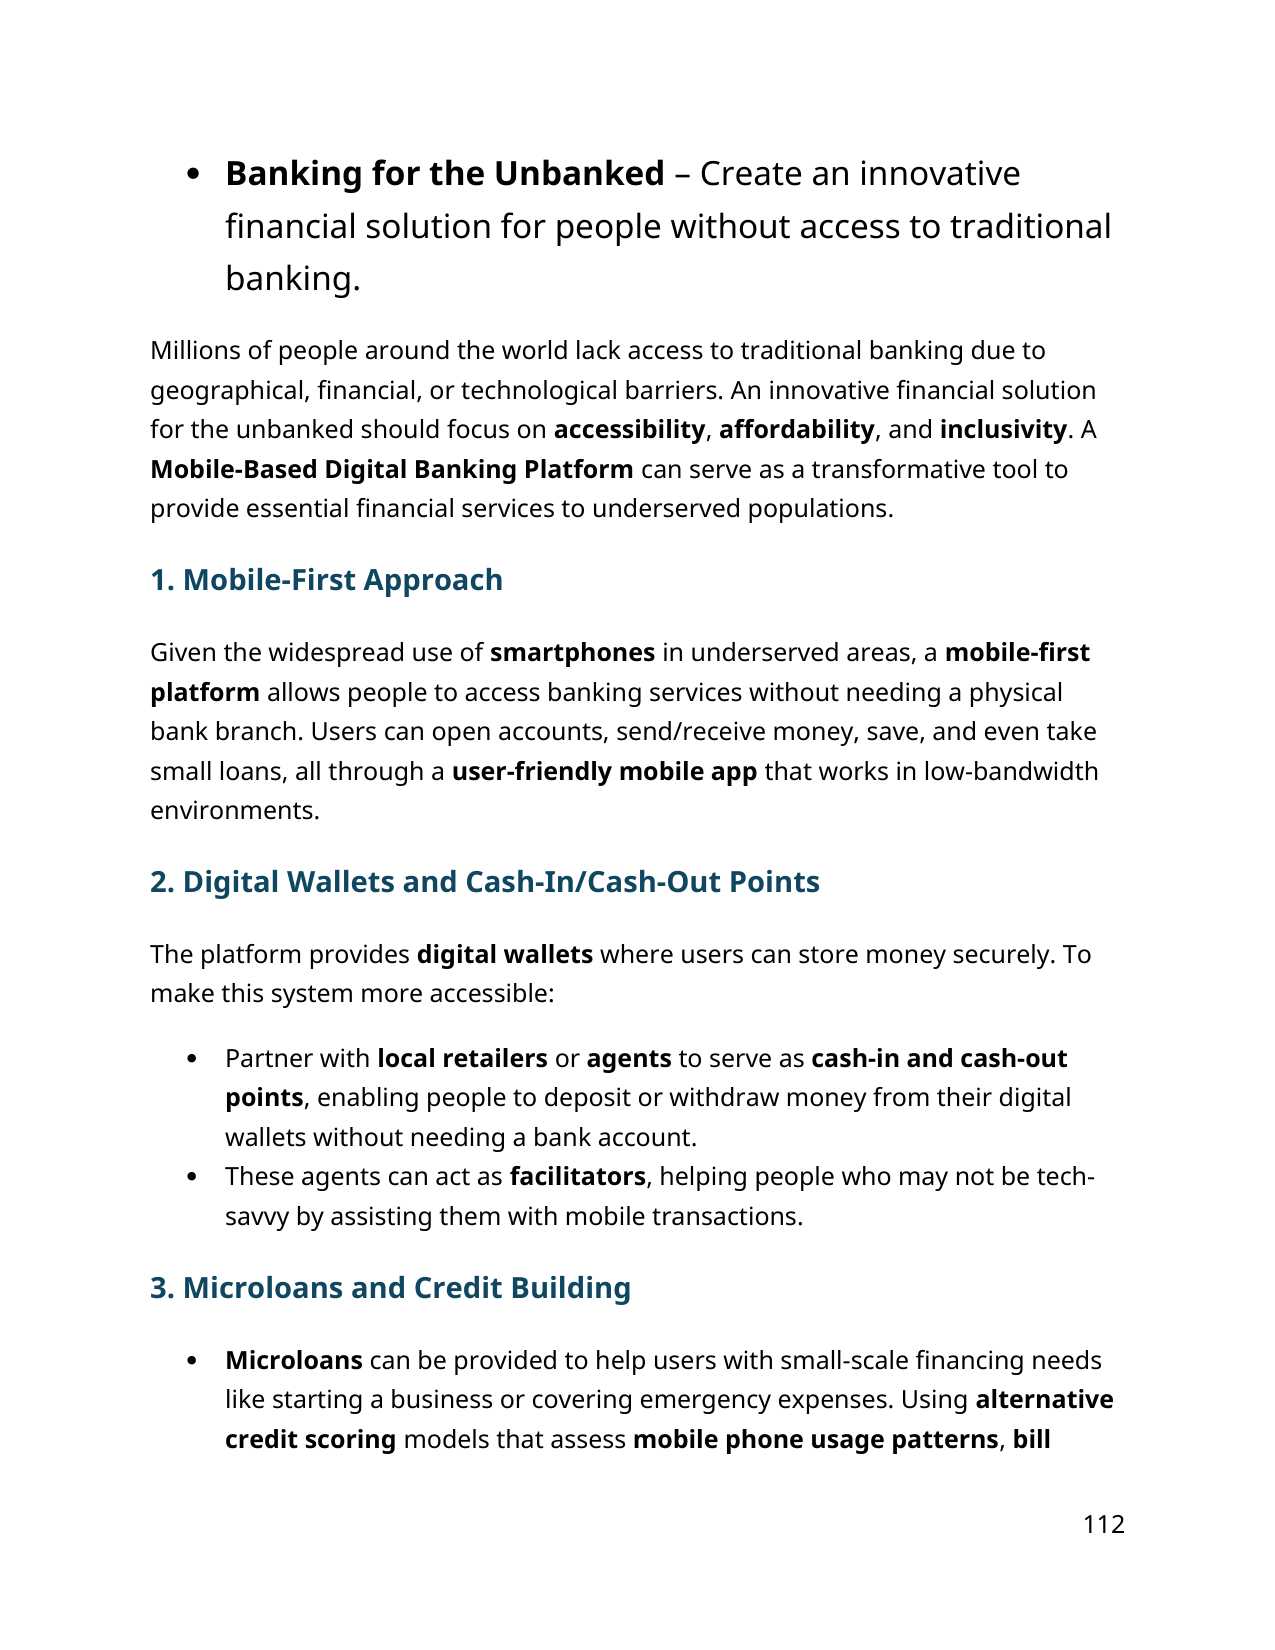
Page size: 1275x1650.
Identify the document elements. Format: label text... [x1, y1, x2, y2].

text Given the widespread use of smartphones in underserved areas, a mobile-first platform allows people to access banking services without needing a physical bank branch. Users can open accounts, send/receive money, save, and even take small loans, all through a user-friendly mobile app that works in low-bandwidth environments. [150, 635, 1125, 827]
list These agents can act as facilitators, helping people who may not be tech-savvy by assisting them with mobile transactions. [187, 1159, 1125, 1232]
list Partner with local retailers or agents to serve as cash-in and cash-out points, enabling people to deposit or withdraw money from their digital wallets without needing a bank account. [187, 1041, 1125, 1153]
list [187, 1342, 1125, 1455]
subtitle 2. Digital Wallets and Cash-In/Cash-Out Points [150, 861, 1125, 901]
subtitle 1. Mobile-First Approach [150, 559, 1125, 599]
text The platform provides digital wallets where users can store money securely. To make this system more accessible: [150, 937, 1125, 1010]
subtitle 3. Microloans and Credit Building [150, 1267, 1125, 1307]
list Banking for the Unbanked – Create an innovative financial solution for people without access to traditional banking. [187, 150, 1125, 301]
text Millions of people around the world lack access to traditional banking due to geographical, financial, or technological barriers. An innovative financial solution for the unbanked should focus on accessibility, affordability, and inclusivity. A Mobile-Based Digital Banking Platform can serve as a transformative tool to provide essential financial services to underserved populations. [150, 333, 1125, 525]
